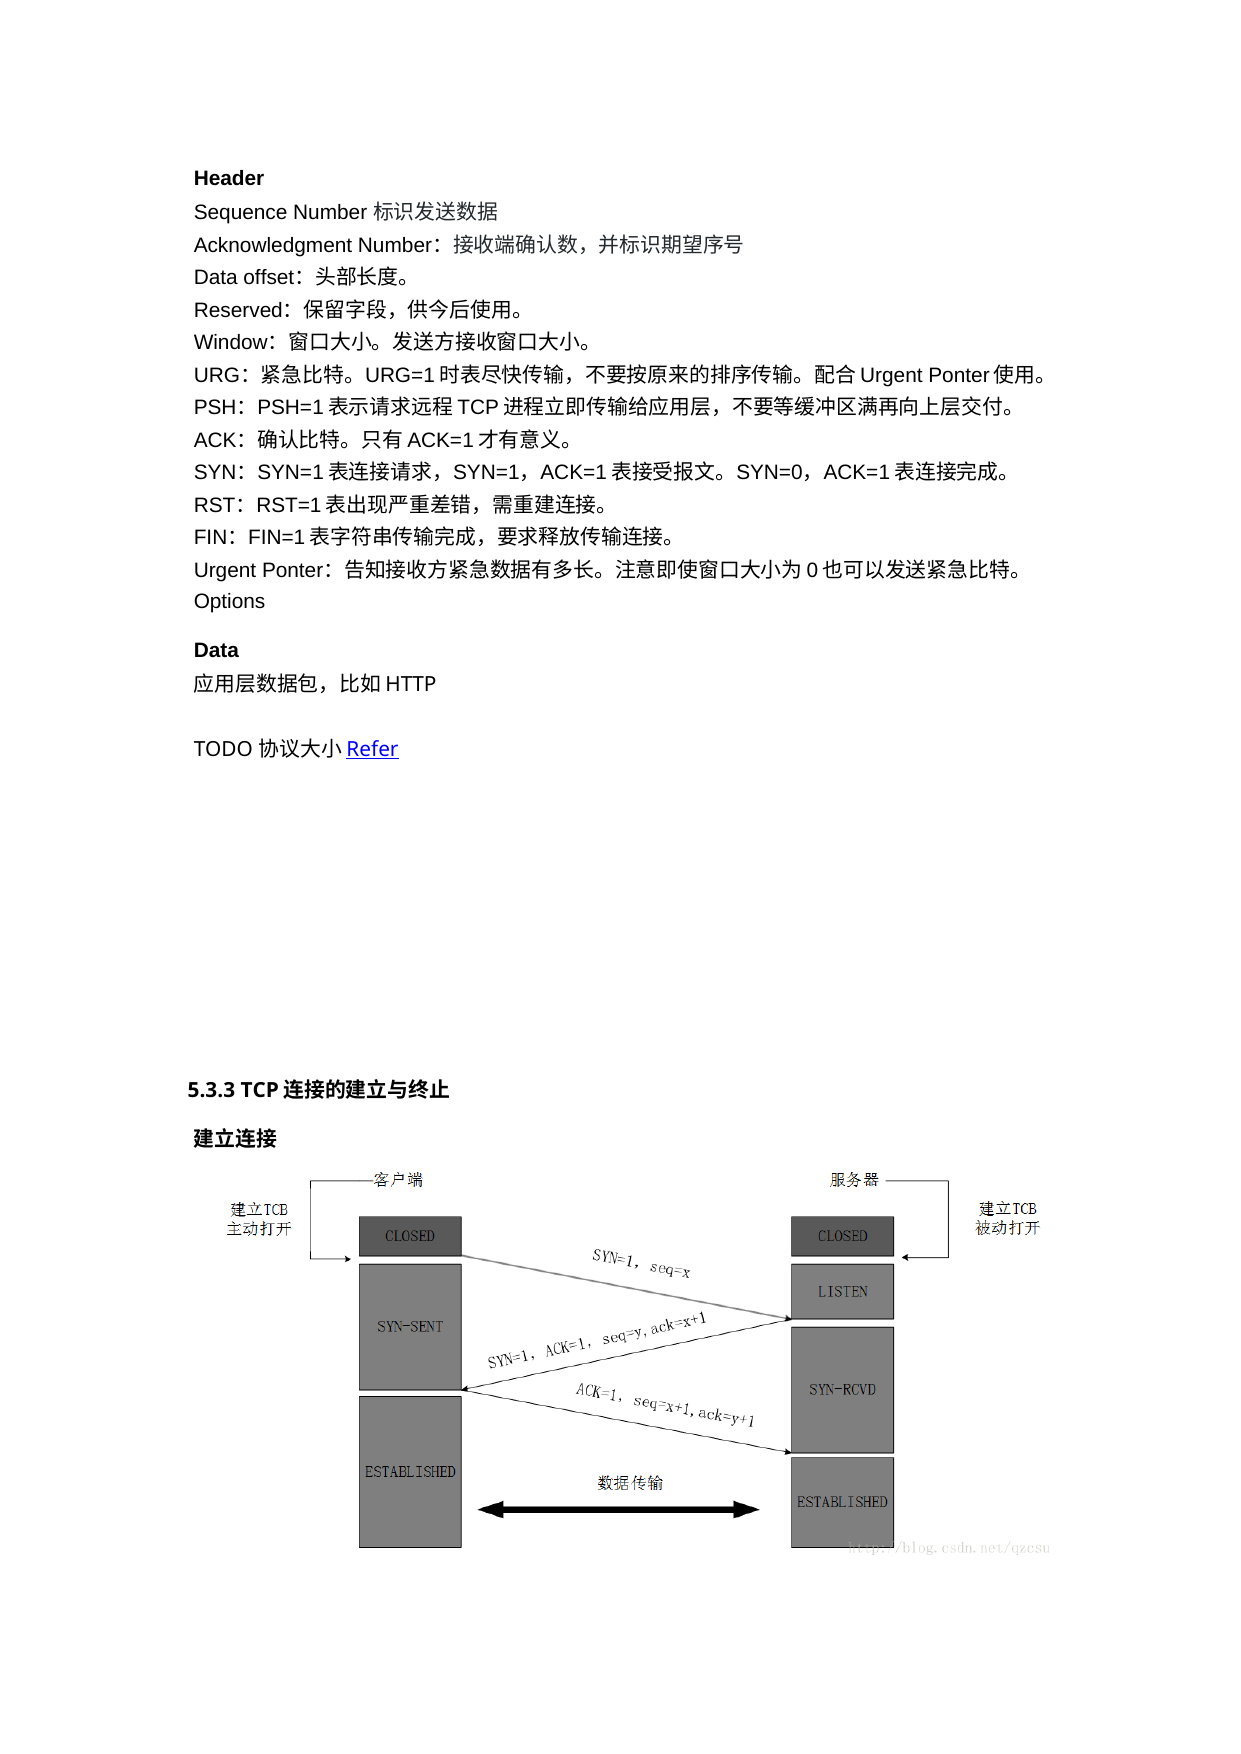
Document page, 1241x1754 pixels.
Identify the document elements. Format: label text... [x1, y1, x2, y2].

text URG：紧急比特。URG=1时表尽快传输，不要按原来的排序传输。配合Urgent Ponter使用。 [193, 357, 1053, 389]
text Options [193, 584, 1053, 617]
subtitle 5.3.3 TCP连接的建立与终止 [187, 1072, 1053, 1104]
text Acknowledgment Number：接收端确认数，并标识期望序号 [193, 227, 1053, 259]
text Urgent Ponter：告知接收方紧急数据有多长。注意即使窗口大小为0也可以发送紧急比特。 [193, 552, 1053, 584]
text 建立连接 [193, 1121, 1053, 1153]
text 应用层数据包，比如HTTP [193, 666, 1053, 698]
text TODO 协议大小 Refer [193, 731, 1053, 763]
text RST：RST=1表出现严重差错，需重建连接。 [193, 487, 1053, 519]
text Data [193, 633, 1053, 666]
text Sequence Number 标识发送数据 [193, 194, 1053, 227]
text Header [193, 162, 1053, 194]
picture [193, 1153, 1059, 1563]
text PSH：PSH=1表示请求远程TCP进程立即传输给应用层，不要等缓冲区满再向上层交付。 [193, 389, 1053, 422]
text ACK：确认比特。只有ACK=1才有意义。 [193, 422, 1053, 454]
text Data offset：头部长度。 [193, 259, 1053, 292]
text Reserved：保留字段，供今后使用。 [193, 292, 1053, 324]
text SYN：SYN=1表连接请求，SYN=1，ACK=1表接受报文。SYN=0，ACK=1表连接完成。 [193, 454, 1053, 487]
text Window：窗口大小。发送方接收窗口大小。 [193, 324, 1053, 357]
text FIN：FIN=1表字符串传输完成，要求释放传输连接。 [193, 519, 1053, 552]
